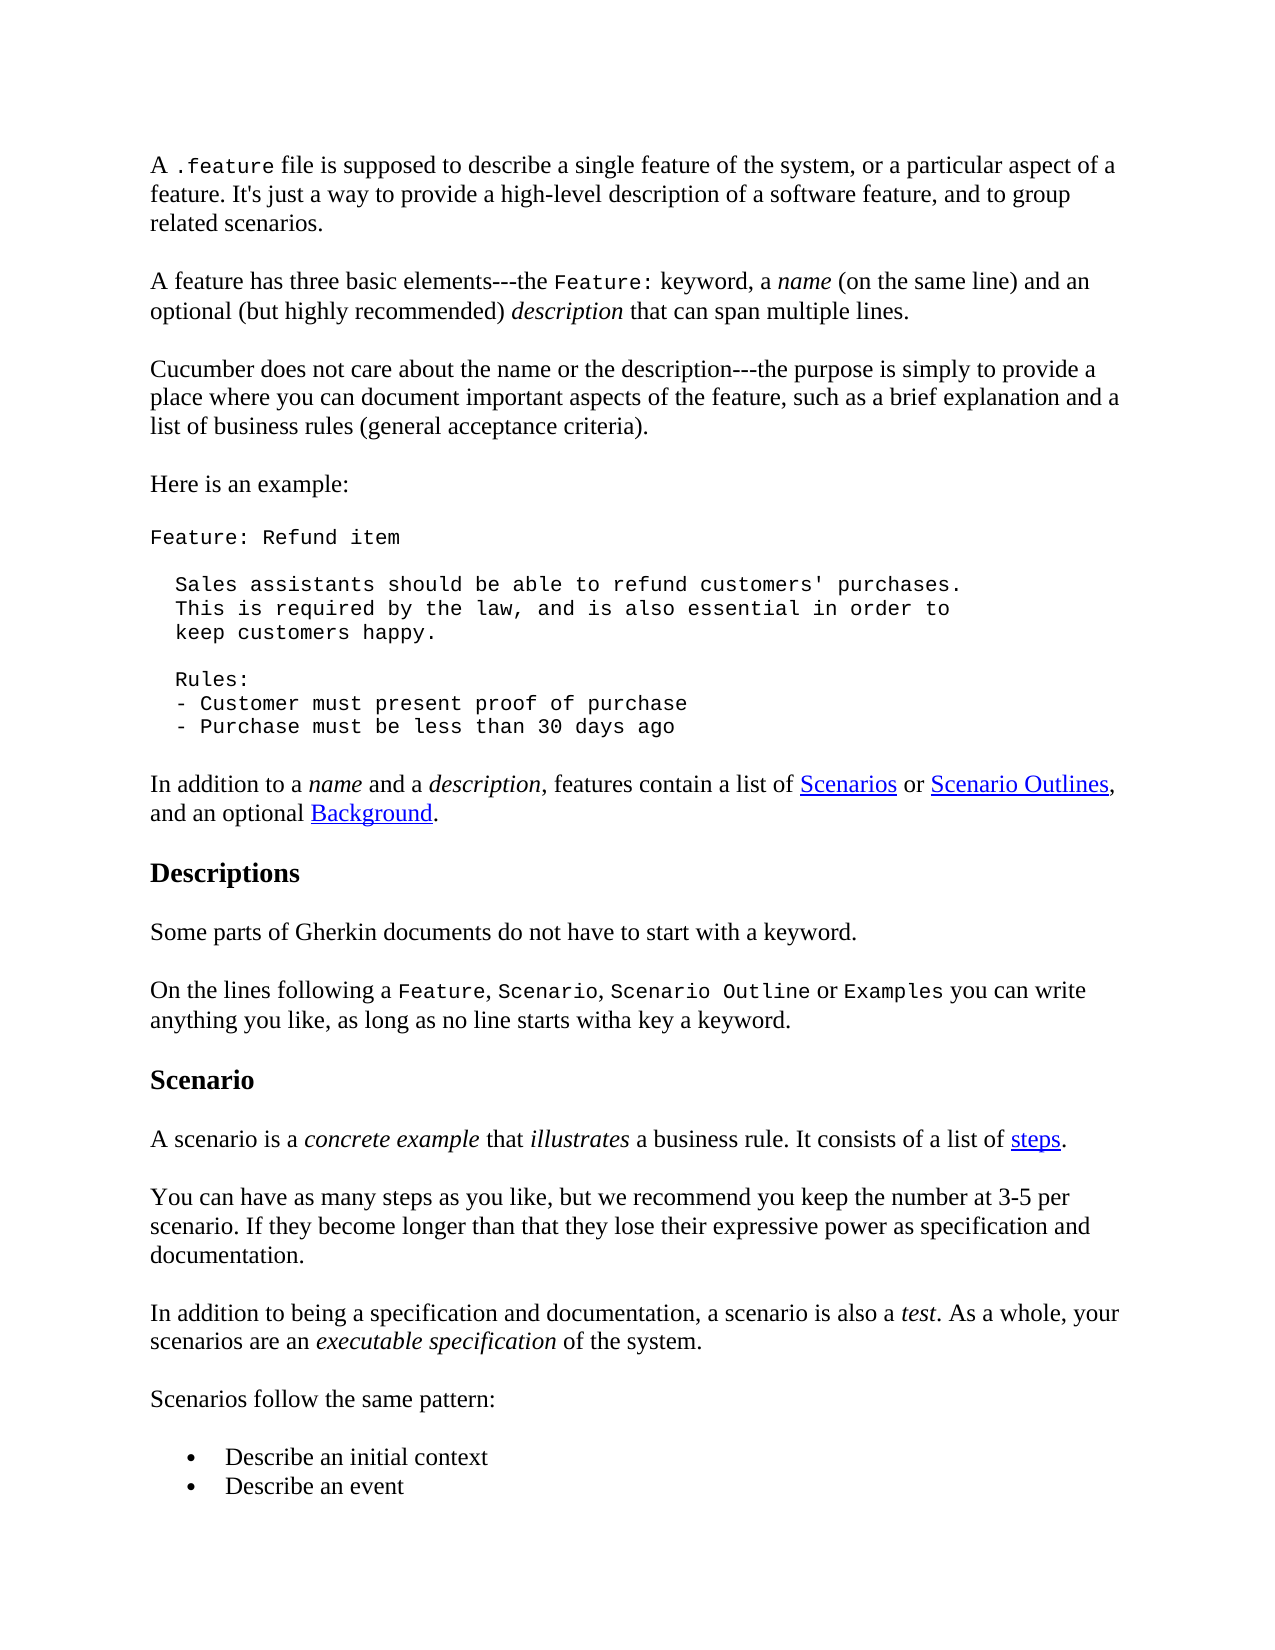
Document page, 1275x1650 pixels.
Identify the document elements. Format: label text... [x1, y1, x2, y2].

text Scenarios follow the same pattern: [150, 1384, 1125, 1413]
list Describe an initial context [187, 1442, 1125, 1471]
text Here is an example: [150, 469, 1125, 498]
text A feature has three basic elements---the Feature: keyword, a name (on the same line) and an optional (but highly recommended) description that can span multiple lines. [150, 266, 1125, 324]
text - Purchase must be less than 30 days ago [150, 716, 1125, 740]
text Feature: Refund item [150, 527, 1125, 551]
text A scenario is a concrete example that illustrates a business rule. It consists of a list of steps. [150, 1124, 1125, 1153]
text Cucumber does not care about the name or the description---the purpose is simply to provide a place where you can document important aspects of the feature, such as a brief explanation and a list of business rules (general acceptance criteria). [150, 354, 1125, 440]
list Describe an event [187, 1471, 1125, 1500]
text You can have as many steps as you like, but we recommend you keep the number at 3-5 per scenario. If they become longer than that they lose their expressive power as specification and documentation. [150, 1182, 1125, 1268]
text Descriptions [150, 856, 1125, 888]
text Scenario [150, 1063, 1125, 1095]
text This is required by the law, and is also essential in order to [150, 598, 1125, 622]
text A .feature file is supposed to describe a single feature of the system, or a particular aspect of a feature. It's just a way to provide a high-level description of a software feature, and to group related scenarios. [150, 150, 1125, 237]
text On the lines following a Feature, Scenario, Scenario Outline or Examples you can write anything you like, as long as no line starts witha key a keyword. [150, 975, 1125, 1033]
text Rules: [150, 669, 1125, 693]
text - Customer must present proof of purchase [150, 693, 1125, 716]
text Sales assistants should be able to refund customers' purchases. [150, 574, 1125, 598]
text In addition to a name and a description, features contain a list of Scenarios or Scenario Outlines, and an optional Background. [150, 769, 1125, 827]
text keep customers happy. [150, 622, 1125, 645]
text Some parts of Gherkin documents do not have to start with a keyword. [150, 917, 1125, 946]
text In addition to being a specification and documentation, a scenario is also a test. As a whole, your scenarios are an executable specification of the system. [150, 1298, 1125, 1355]
